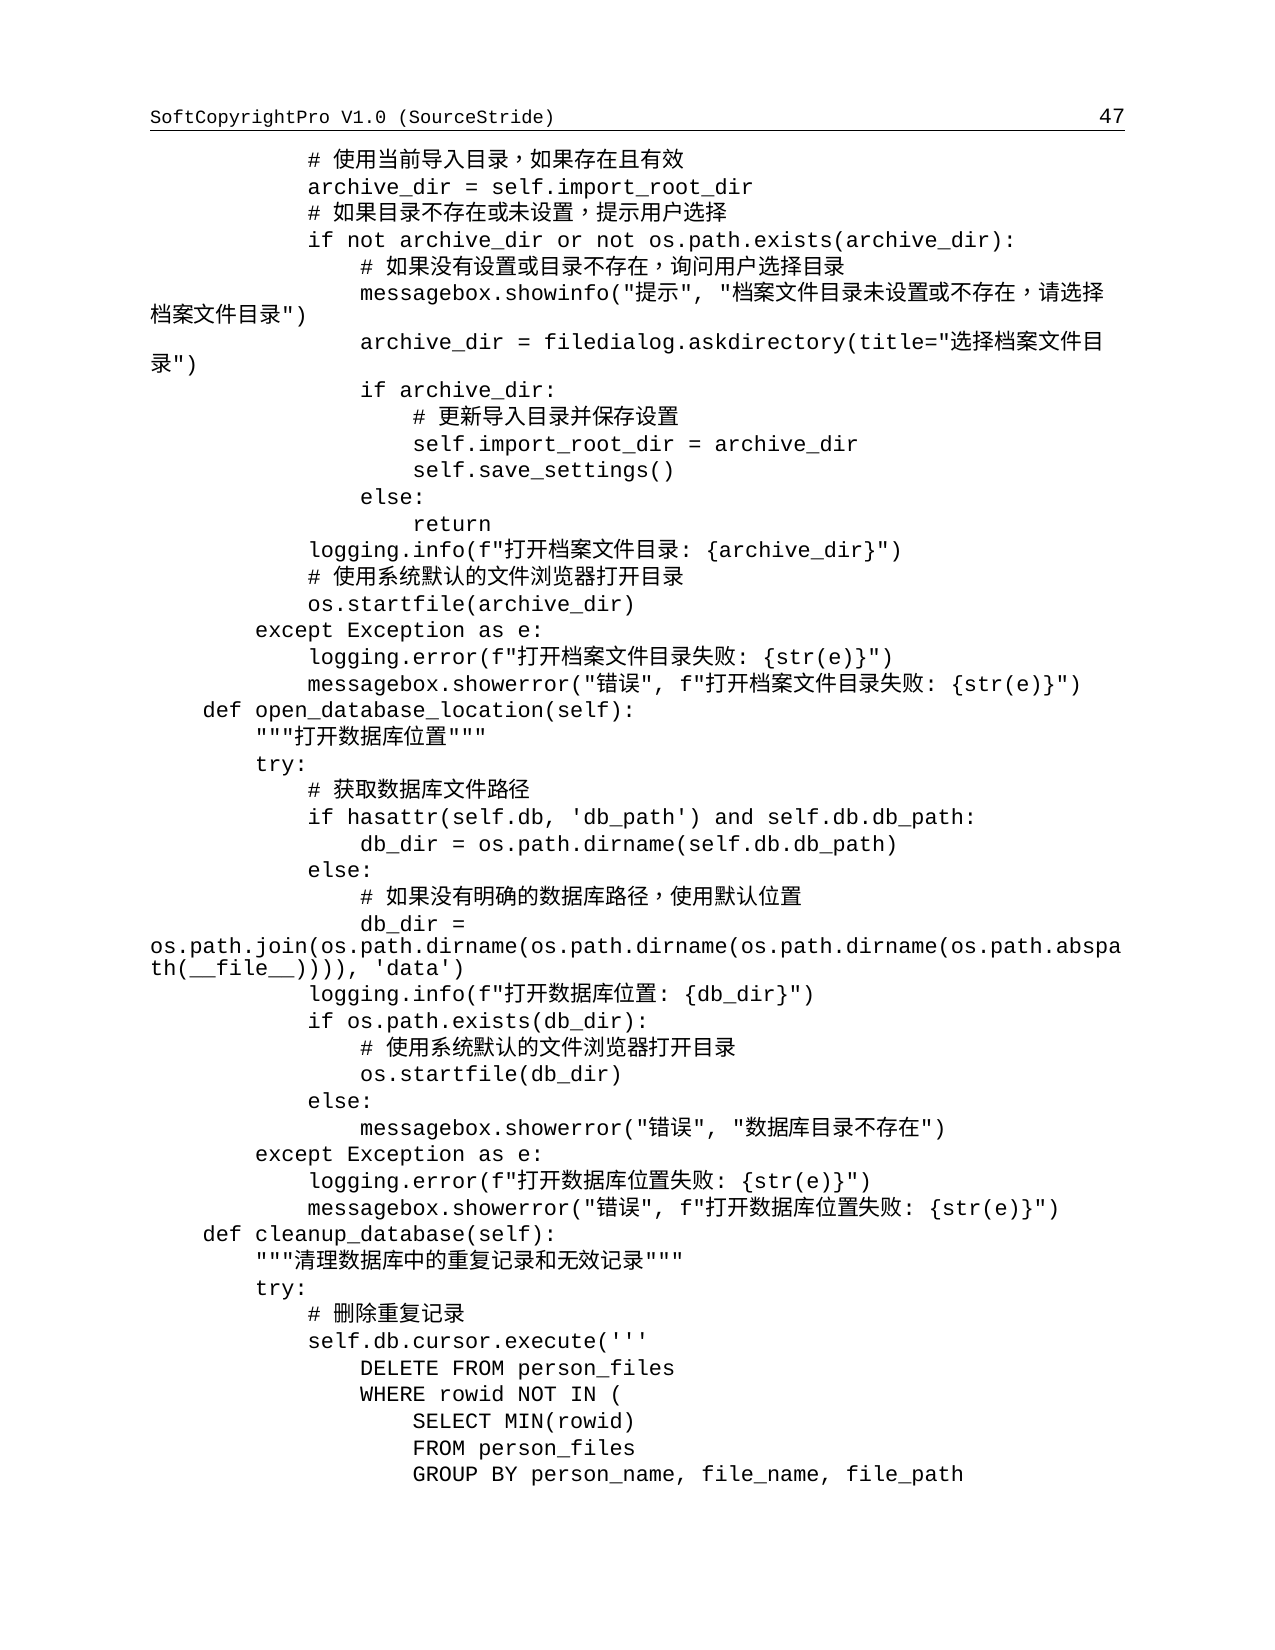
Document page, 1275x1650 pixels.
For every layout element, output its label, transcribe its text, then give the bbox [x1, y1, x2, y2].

text messagebox.showinfo("提示", "档案文件目录未设置或不存在，请选择档案文件目录") [150, 283, 1125, 327]
text except Exception as e: [150, 620, 1125, 642]
text if hasattr(self.db, 'db_path') and self.db.db_path: [150, 807, 1125, 829]
text archive_dir = filedialog.askdirectory(title="选择档案文件目录") [150, 332, 1125, 376]
text logging.info(f"打开档案文件目录: {archive_dir}") [150, 540, 1125, 562]
text """清理数据库中的重复记录和无效记录""" [150, 1251, 1125, 1273]
text messagebox.showerror("错误", f"打开数据库位置失败: {str(e)}") [150, 1197, 1125, 1219]
text # 如果目录不存在或未设置，提示用户选择 [150, 203, 1125, 225]
text archive_dir = self.import_root_dir [150, 177, 1125, 198]
text SELECT MIN(rowid) [150, 1411, 1125, 1433]
text # 获取数据库文件路径 [150, 780, 1125, 802]
text messagebox.showerror("错误", f"打开档案文件目录失败: {str(e)}") [150, 674, 1125, 696]
text messagebox.showerror("错误", "数据库目录不存在") [150, 1117, 1125, 1139]
text self.db.cursor.execute(''' [150, 1331, 1125, 1353]
text db_dir = os.path.dirname(self.db.db_path) [150, 834, 1125, 856]
text WHERE rowid NOT IN ( [150, 1384, 1125, 1406]
text DELETE FROM person_files [150, 1357, 1125, 1379]
text logging.error(f"打开档案文件目录失败: {str(e)}") [150, 647, 1125, 669]
text except Exception as e: [150, 1144, 1125, 1166]
text try: [150, 1277, 1125, 1299]
text # 使用系统默认的文件浏览器打开目录 [150, 567, 1125, 589]
text # 如果没有设置或目录不存在，询问用户选择目录 [150, 257, 1125, 278]
text FROM person_files [150, 1437, 1125, 1459]
text return [150, 514, 1125, 536]
text os.startfile(db_dir) [150, 1064, 1125, 1086]
text def open_database_location(self): [150, 700, 1125, 722]
text else: [150, 487, 1125, 509]
text # 使用当前导入目录，如果存在且有效 [150, 150, 1125, 172]
text self.import_root_dir = archive_dir [150, 434, 1125, 456]
text db_dir = os.path.join(os.path.dirname(os.path.dirname(os.path.dirname(os.path.abspath(__file__)))), 'data') [150, 914, 1125, 979]
text else: [150, 1091, 1125, 1113]
text GROUP BY person_name, file_name, file_path [150, 1464, 1125, 1486]
text if not archive_dir or not os.path.exists(archive_dir): [150, 230, 1125, 252]
text """打开数据库位置""" [150, 727, 1125, 749]
text # 删除重复记录 [150, 1304, 1125, 1326]
text logging.error(f"打开数据库位置失败: {str(e)}") [150, 1171, 1125, 1193]
text if os.path.exists(db_dir): [150, 1011, 1125, 1033]
text try: [150, 754, 1125, 776]
text if archive_dir: [150, 380, 1125, 402]
text # 如果没有明确的数据库路径，使用默认位置 [150, 887, 1125, 909]
text self.save_settings() [150, 460, 1125, 482]
text logging.info(f"打开数据库位置: {db_dir}") [150, 984, 1125, 1006]
text # 更新导入目录并保存设置 [150, 407, 1125, 429]
text os.startfile(archive_dir) [150, 594, 1125, 616]
text else: [150, 860, 1125, 882]
text def cleanup_database(self): [150, 1224, 1125, 1246]
text # 使用系统默认的文件浏览器打开目录 [150, 1037, 1125, 1059]
